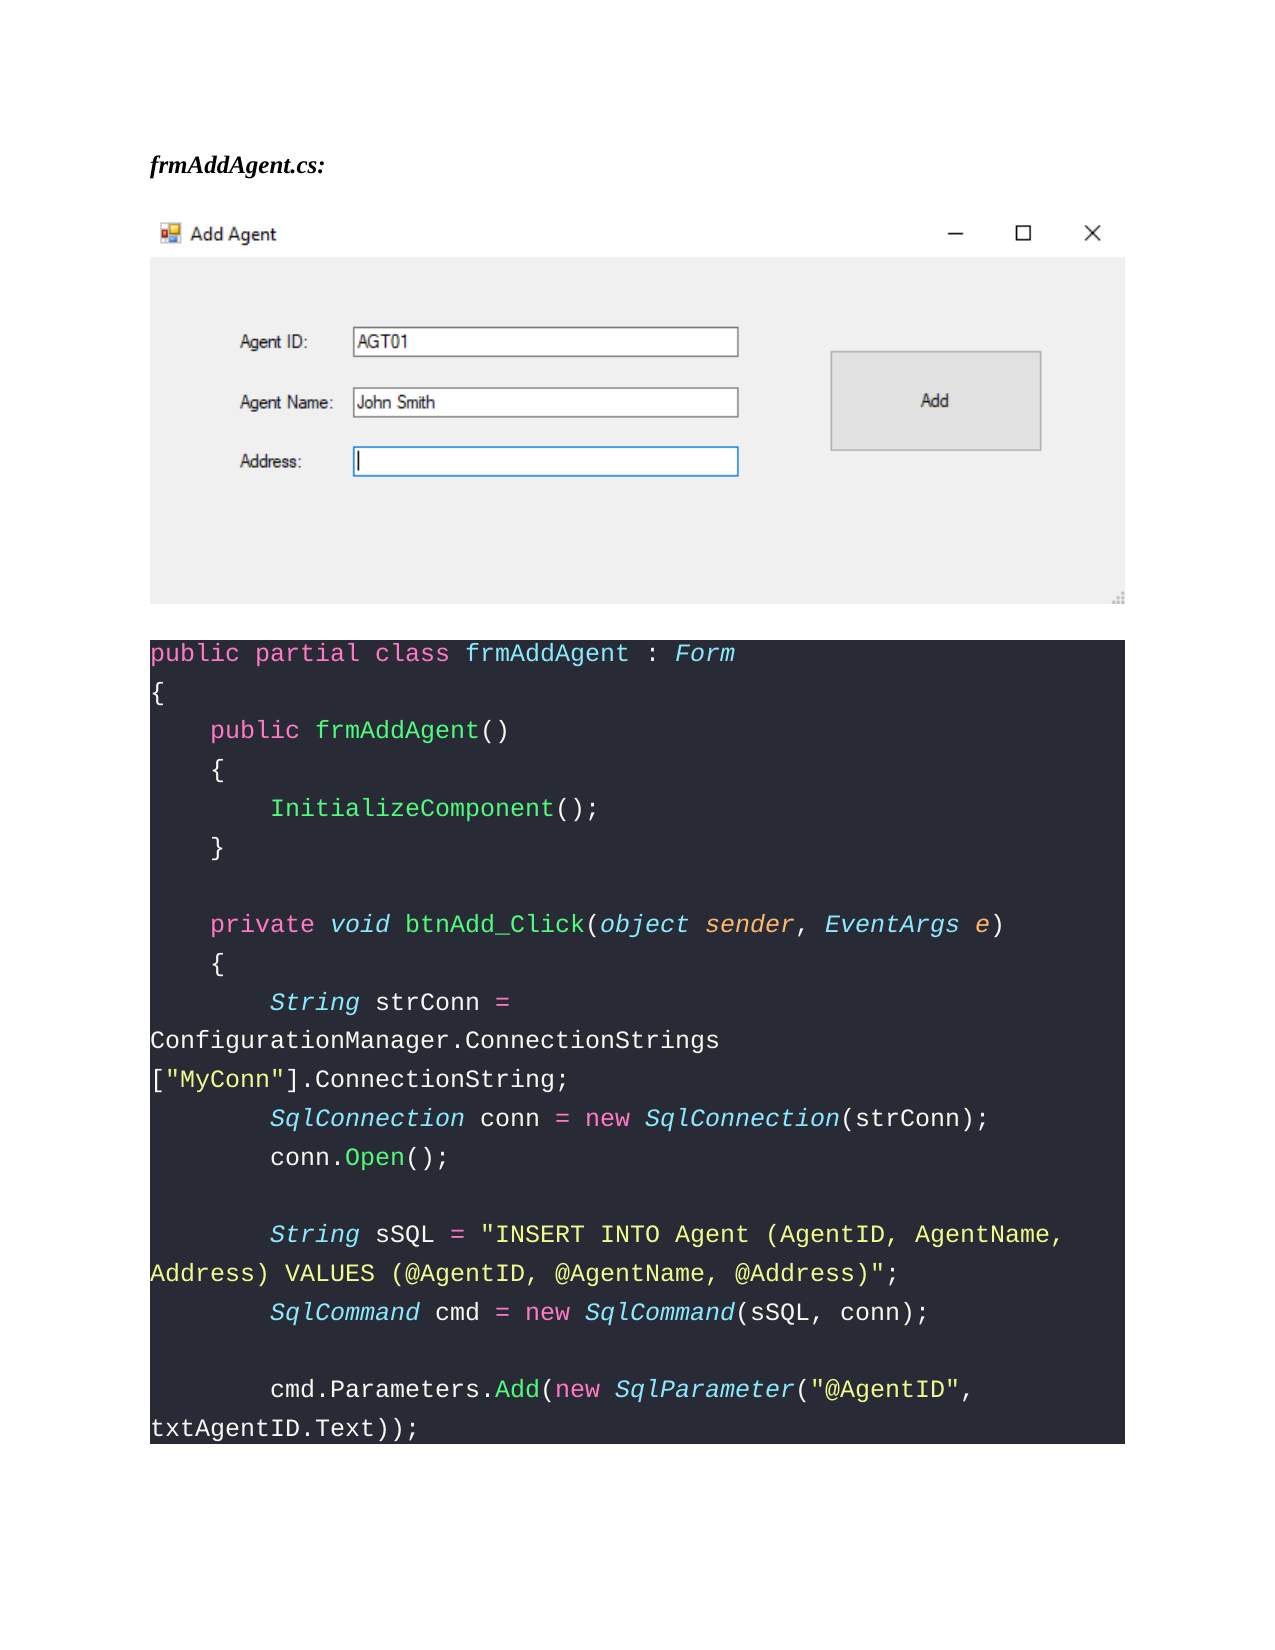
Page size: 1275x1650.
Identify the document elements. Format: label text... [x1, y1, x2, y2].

text frmAddAgent.cs: [150, 150, 1125, 179]
text String strConn = ConfigurationManager.ConnectionStrings["MyConn"].ConnectionString; [150, 989, 1125, 1095]
text { [150, 950, 1125, 979]
text private void btnAdd_Click(object sender, EventArgs e) [150, 912, 1125, 940]
text InitializeComponent(); [150, 795, 1125, 824]
text SqlCommand cmd = new SqlCommand(sSQL, conn); [150, 1299, 1125, 1327]
text cmd.Parameters.Add(new SqlParameter("@AgentID", txtAgentID.Text)); [150, 1377, 1125, 1444]
picture [150, 216, 1125, 604]
text public partial class frmAddAgent : Form [150, 640, 1125, 669]
text { [150, 679, 1125, 707]
text String sSQL = "INSERT INTO Agent (AgentID, AgentName, Address) VALUES (@AgentID, @AgentName, @Address)"; [150, 1222, 1125, 1289]
text SqlConnection conn = new SqlConnection(strConn); [150, 1105, 1125, 1134]
text public frmAddAgent() [150, 718, 1125, 746]
text conn.Open(); [150, 1144, 1125, 1172]
text { [150, 757, 1125, 785]
text } [150, 834, 1125, 862]
